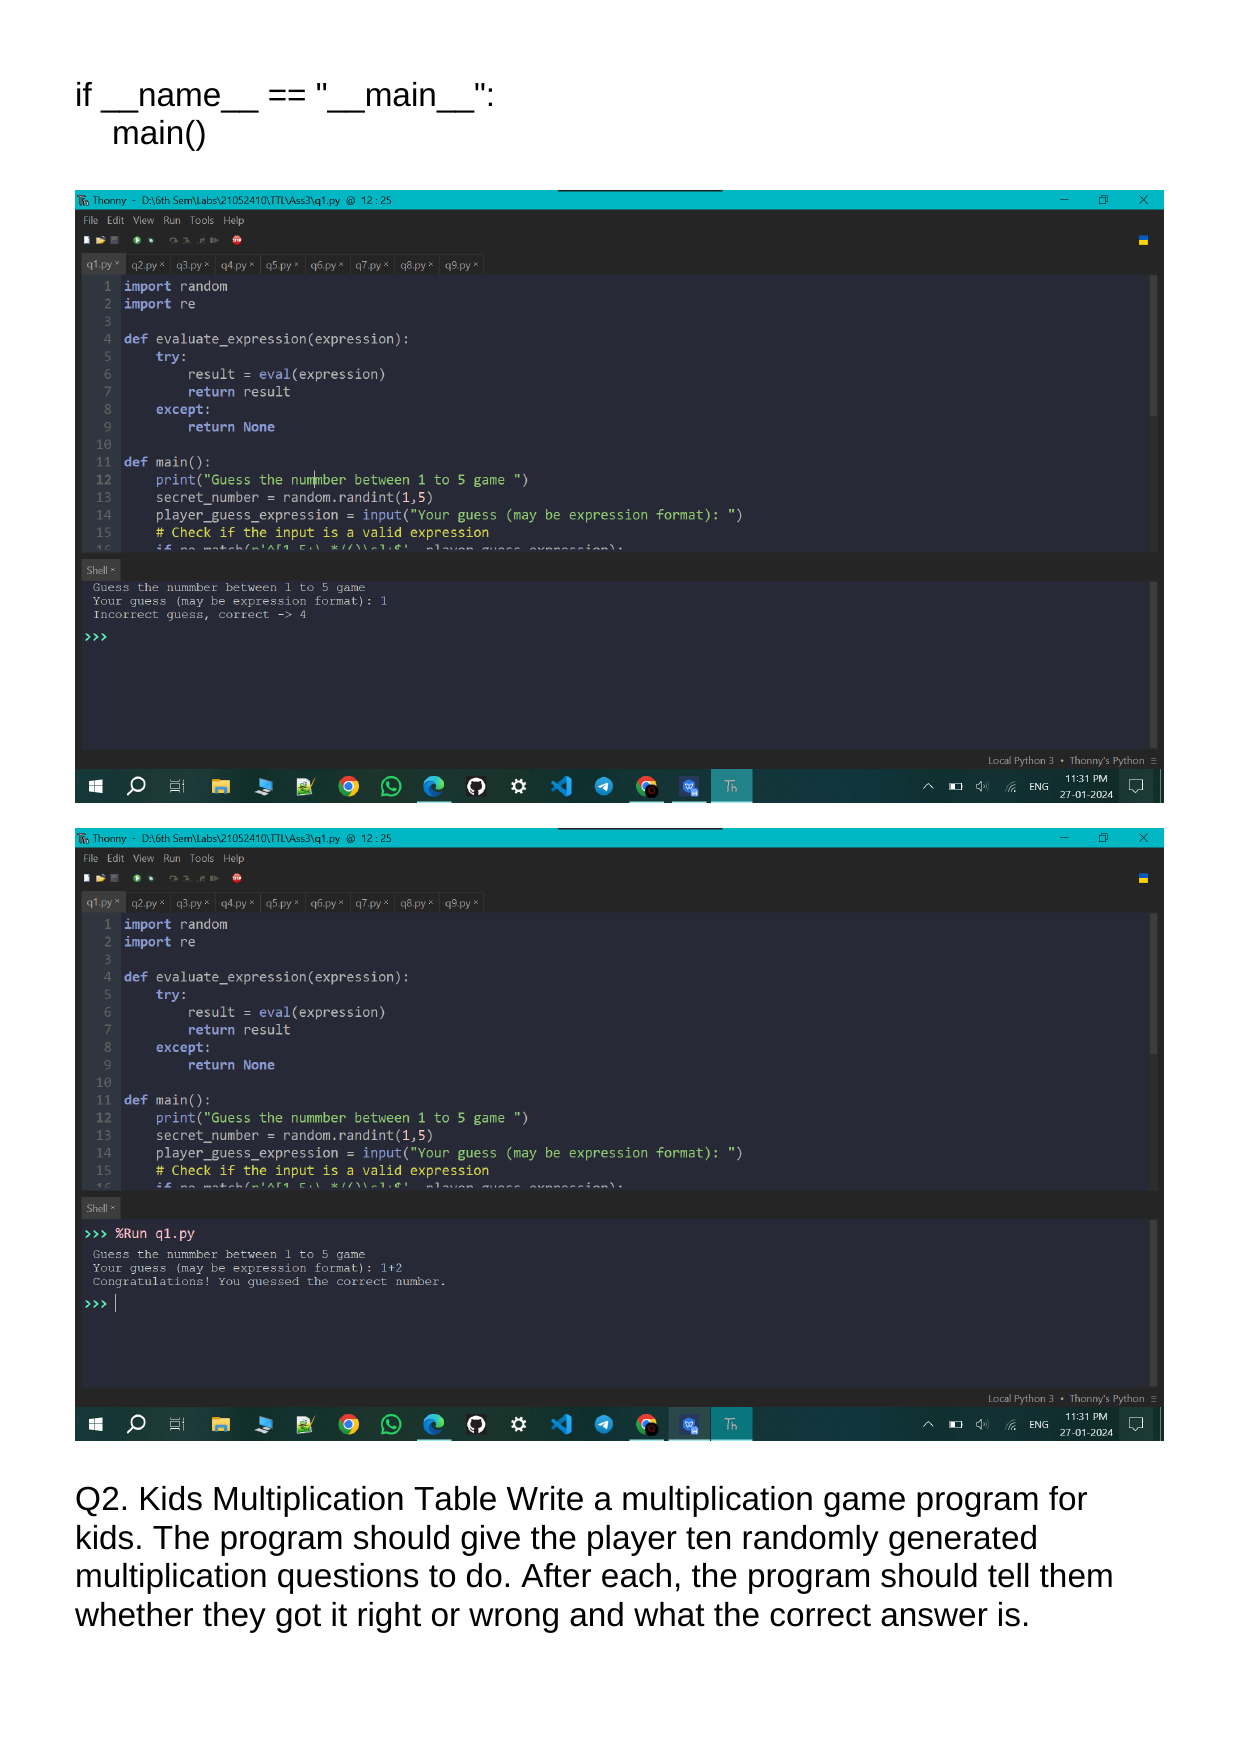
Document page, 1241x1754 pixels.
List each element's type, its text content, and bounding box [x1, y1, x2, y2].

text Q2. Kids Multiplication Table Write a multiplication game program for kids. The program should give the player ten randomly generated multiplication questions to do. After each, the program should tell them whether they got it right or wrong and what the correct answer is. [75, 1479, 1165, 1633]
picture [75, 190, 1164, 803]
text if __name__ == "__main__": [75, 75, 1165, 113]
text main() [75, 113, 1165, 152]
picture [75, 828, 1164, 1441]
